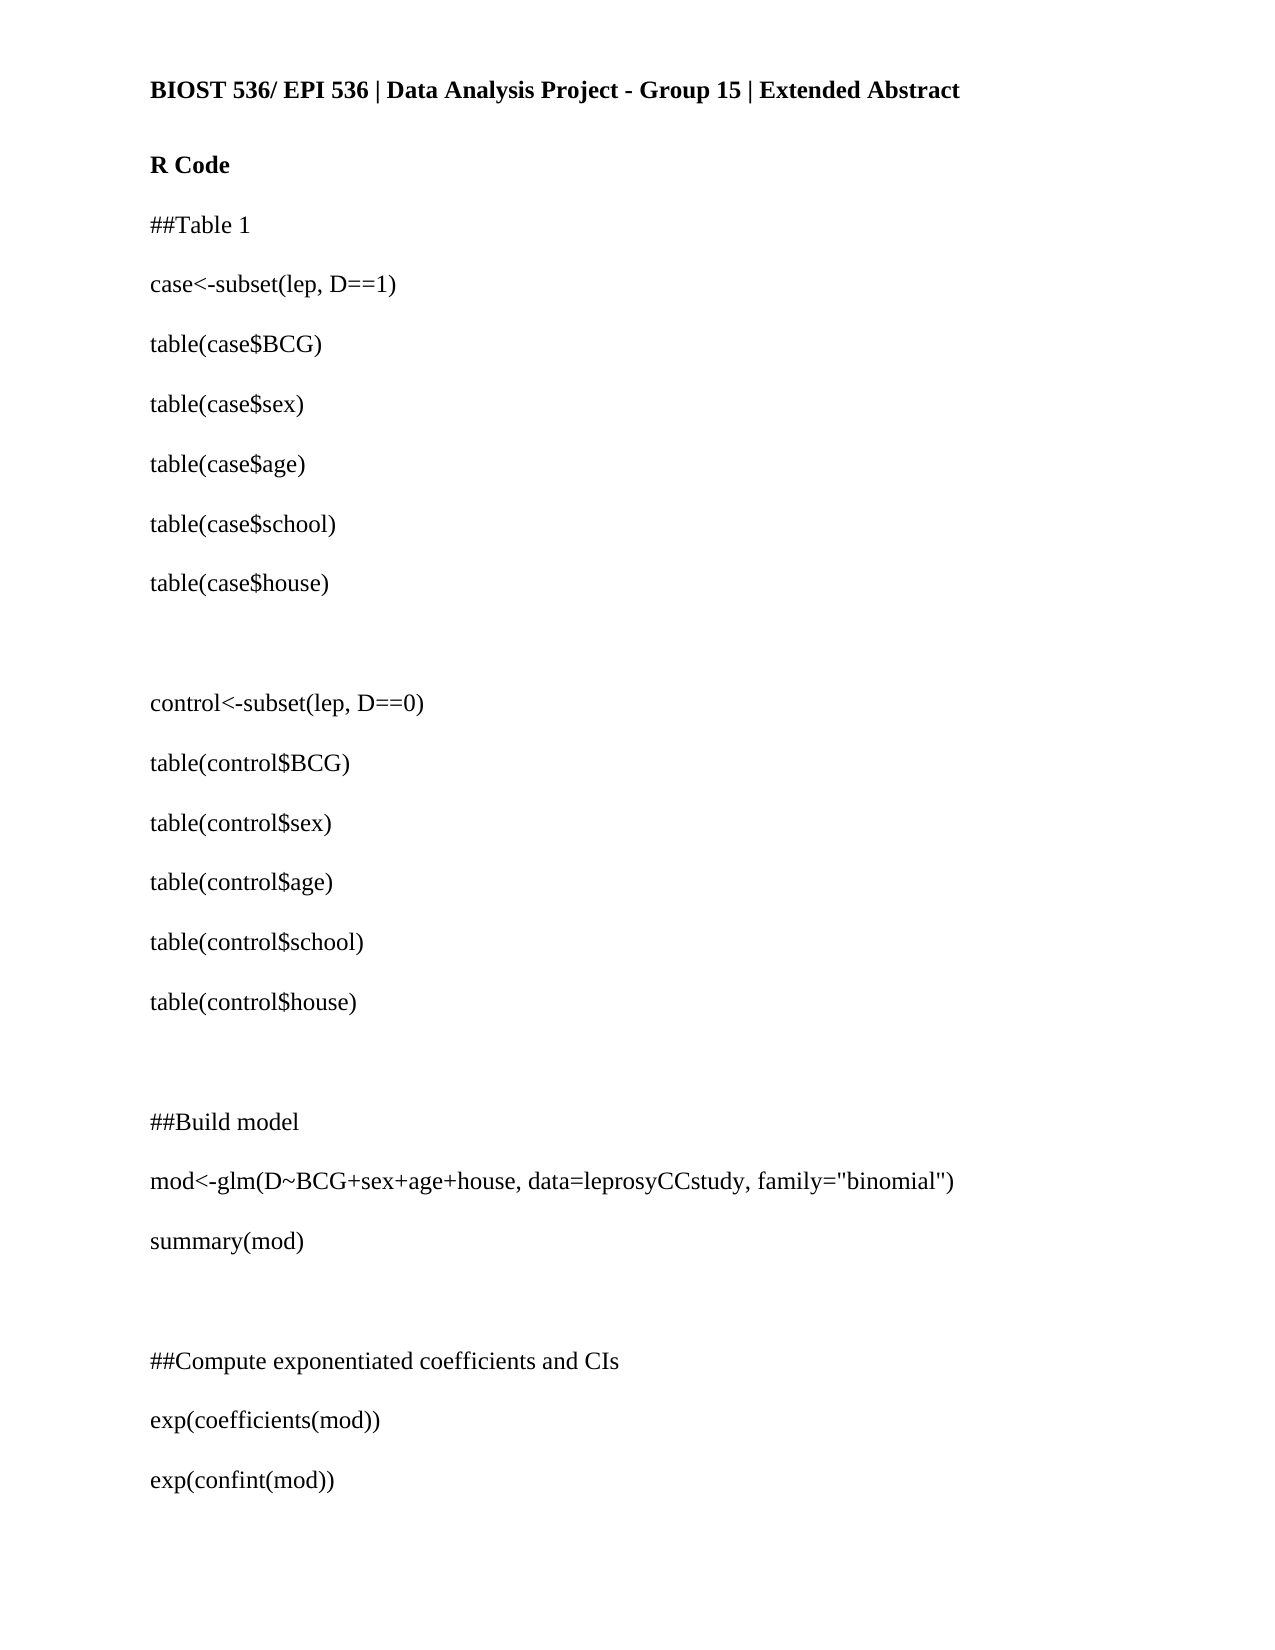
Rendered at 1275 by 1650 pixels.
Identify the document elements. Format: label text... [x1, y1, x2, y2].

text table(control$house) [150, 987, 1125, 1016]
text control<-subset(lep, D==0) [150, 688, 1125, 717]
text ##Build model [150, 1107, 1125, 1135]
text exp(coefficients(mod)) [150, 1406, 1125, 1434]
text table(case$BCG) [150, 329, 1125, 358]
text mod<-glm(D~BCG+sex+age+house, data=leprosyCCstudy, family="binomial") [150, 1166, 1125, 1195]
text summary(mod) [150, 1226, 1125, 1255]
text table(control$school) [150, 927, 1125, 956]
text R Code [150, 150, 1125, 179]
text table(control$sex) [150, 808, 1125, 836]
text table(control$BCG) [150, 748, 1125, 777]
text table(case$school) [150, 509, 1125, 537]
text ##Table 1 [150, 210, 1125, 238]
text exp(confint(mod)) [150, 1465, 1125, 1494]
text ##Compute exponentiated coefficients and CIs [150, 1346, 1125, 1374]
text table(case$sex) [150, 389, 1125, 418]
text table(case$age) [150, 449, 1125, 478]
text table(case$house) [150, 568, 1125, 597]
text table(control$age) [150, 867, 1125, 896]
text case<-subset(lep, D==1) [150, 269, 1125, 298]
